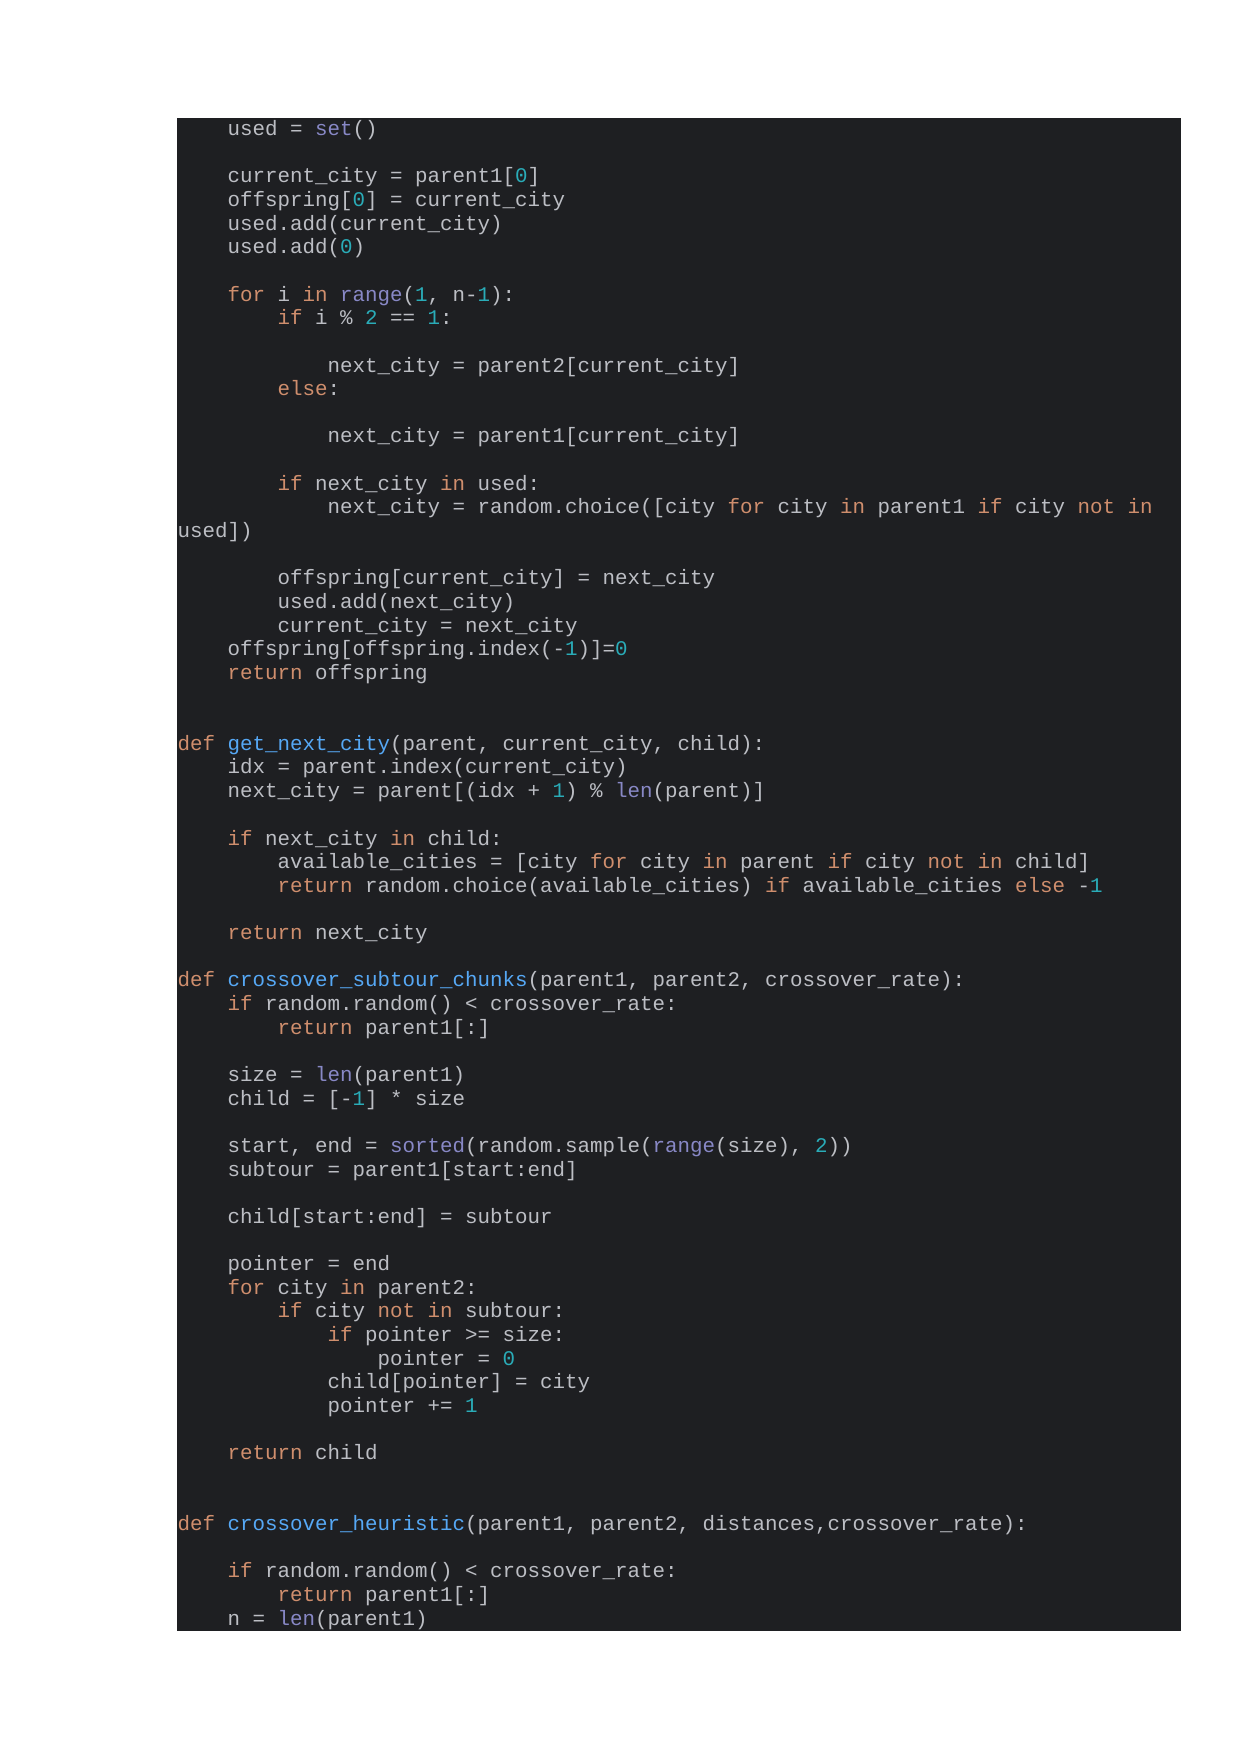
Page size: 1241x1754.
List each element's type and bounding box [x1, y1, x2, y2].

text [177, 118, 1181, 1631]
